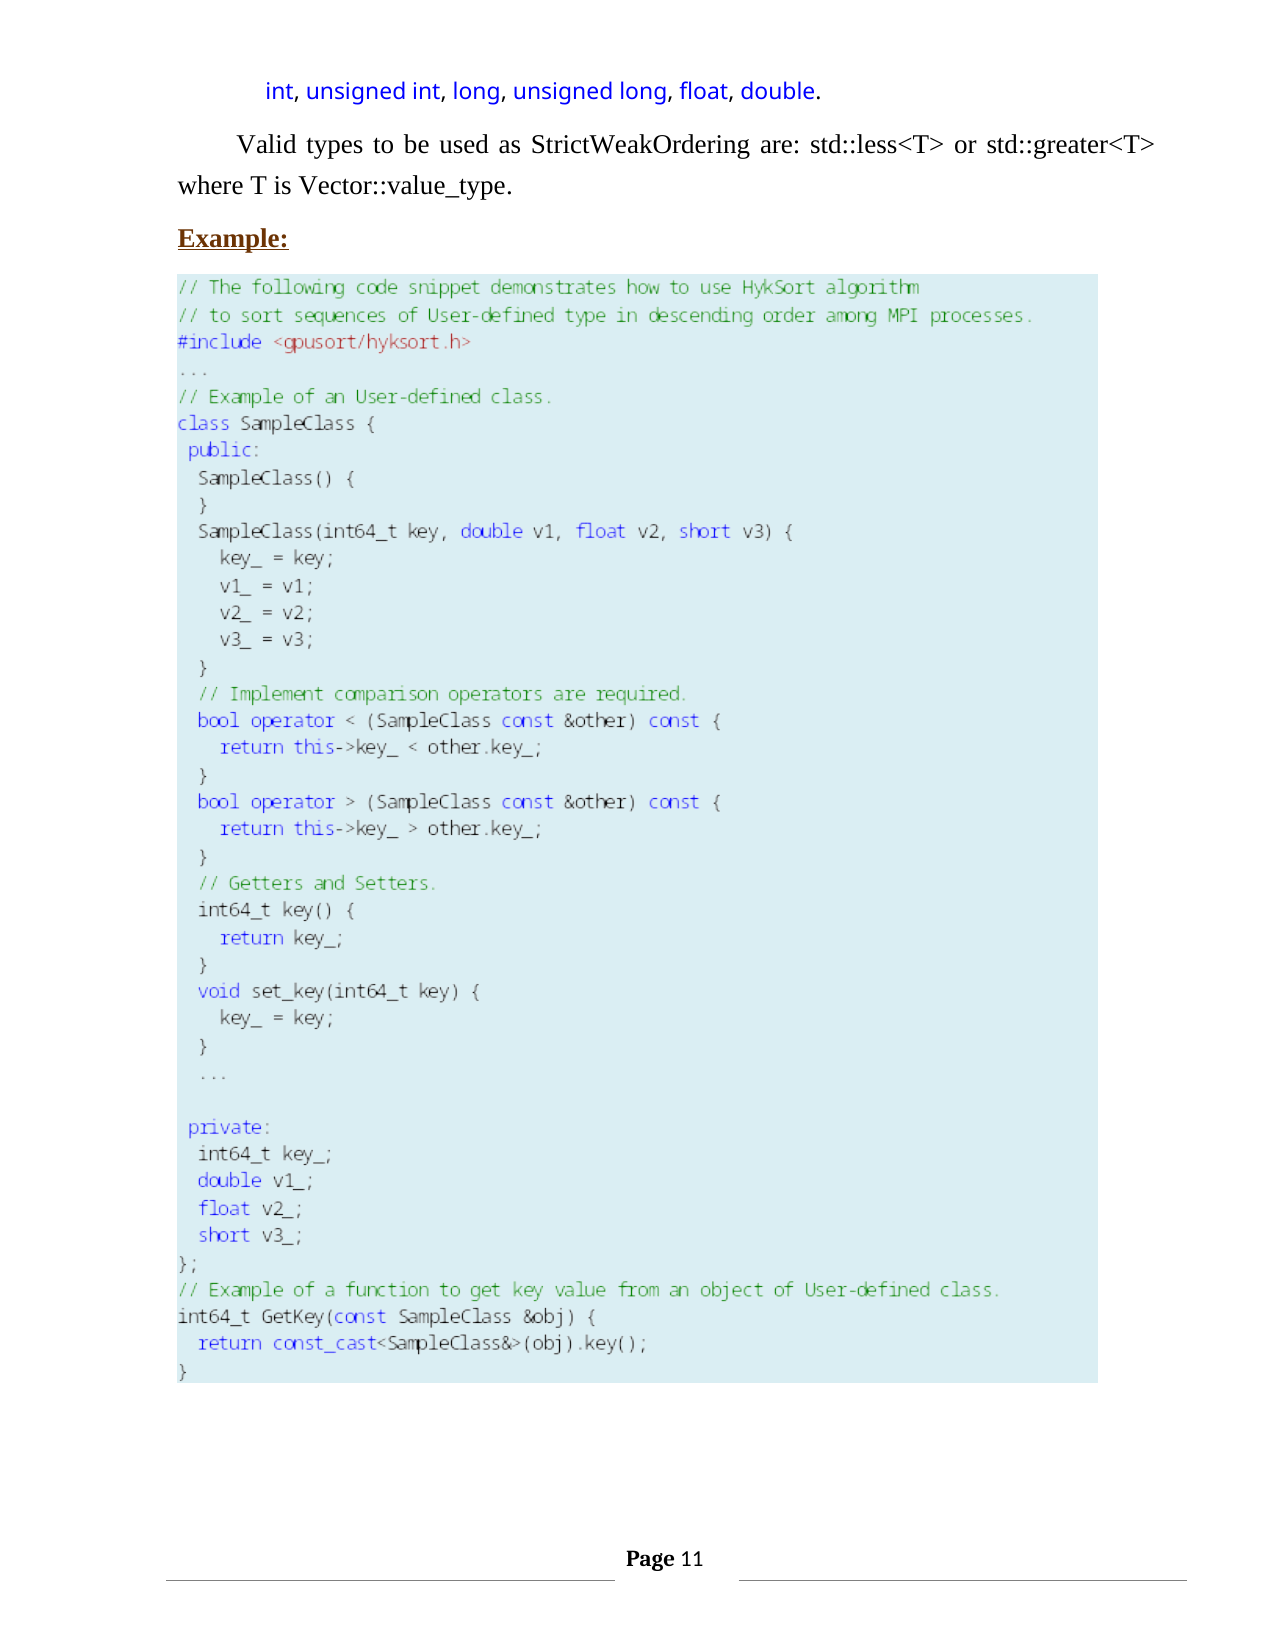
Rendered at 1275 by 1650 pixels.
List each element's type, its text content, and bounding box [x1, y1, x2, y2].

text Valid types to be used as StrictWeakOrdering are: std::less<T> or std::greater<T> where T is Vector::value_type. [177, 128, 1157, 200]
text Example: [177, 222, 1157, 253]
text int, unsigned int, long, unsigned long, float, double. [177, 75, 1157, 106]
